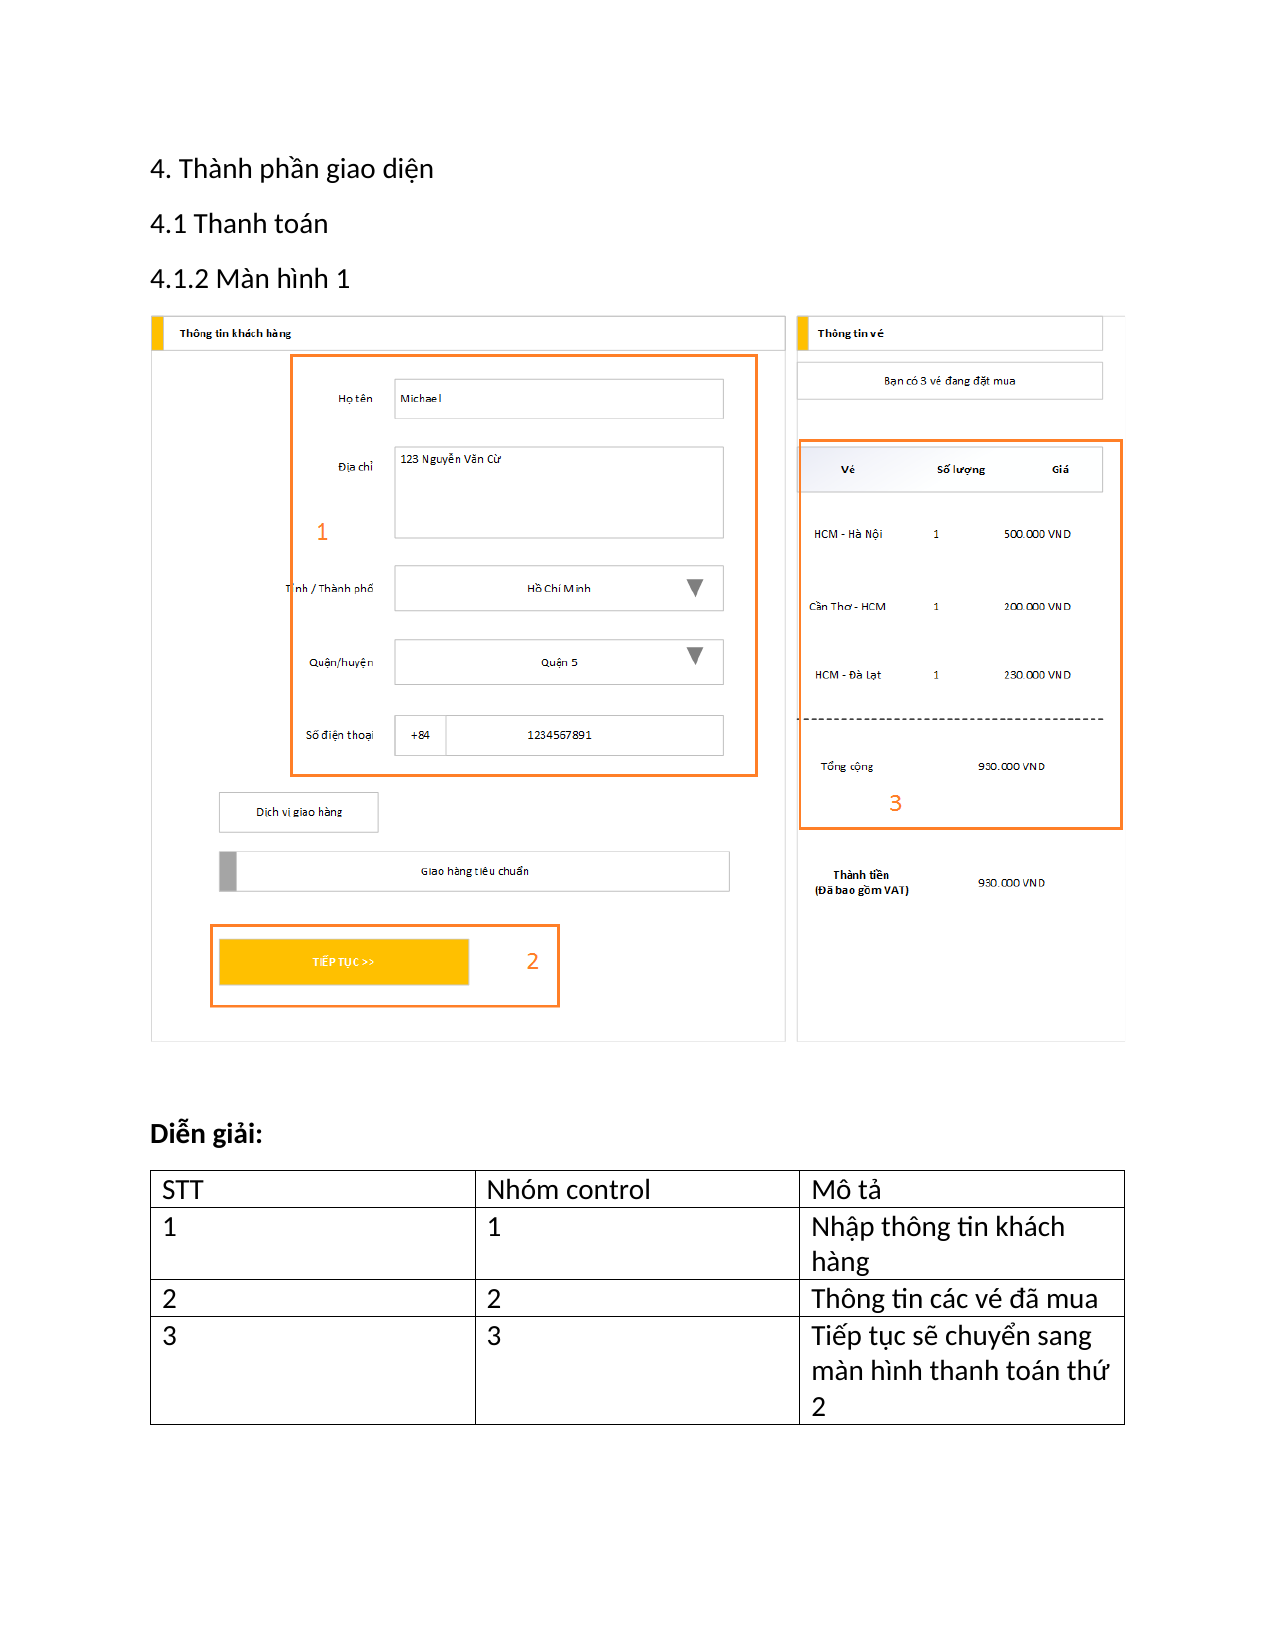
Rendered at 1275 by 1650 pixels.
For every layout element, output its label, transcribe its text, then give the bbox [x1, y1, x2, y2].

table_header Mô tả [800, 1171, 1124, 1207]
table_cell Tiếp tục sẽ chuyển sang màn hình thanh toán thứ 2 [800, 1317, 1124, 1424]
table_header Nhóm control [476, 1171, 799, 1207]
table_cell 2 [151, 1280, 475, 1316]
text 4.1 Thanh toán [150, 205, 1125, 241]
picture [150, 315, 1125, 1042]
table_cell 1 [476, 1208, 799, 1279]
table_cell 2 [476, 1280, 799, 1316]
text Diễn giải: [150, 1115, 1125, 1151]
text 4. Thành phần giao diện [150, 150, 1125, 186]
table_header STT [151, 1171, 475, 1207]
table_cell Thông tin các vé đã mua [800, 1280, 1124, 1316]
table_cell 1 [151, 1208, 475, 1279]
table_cell 3 [151, 1317, 475, 1424]
text 4.1.2 Màn hình 1 [150, 260, 1125, 296]
table_cell 3 [476, 1317, 799, 1424]
table_cell Nhập thông tin khách hàng [800, 1208, 1124, 1279]
